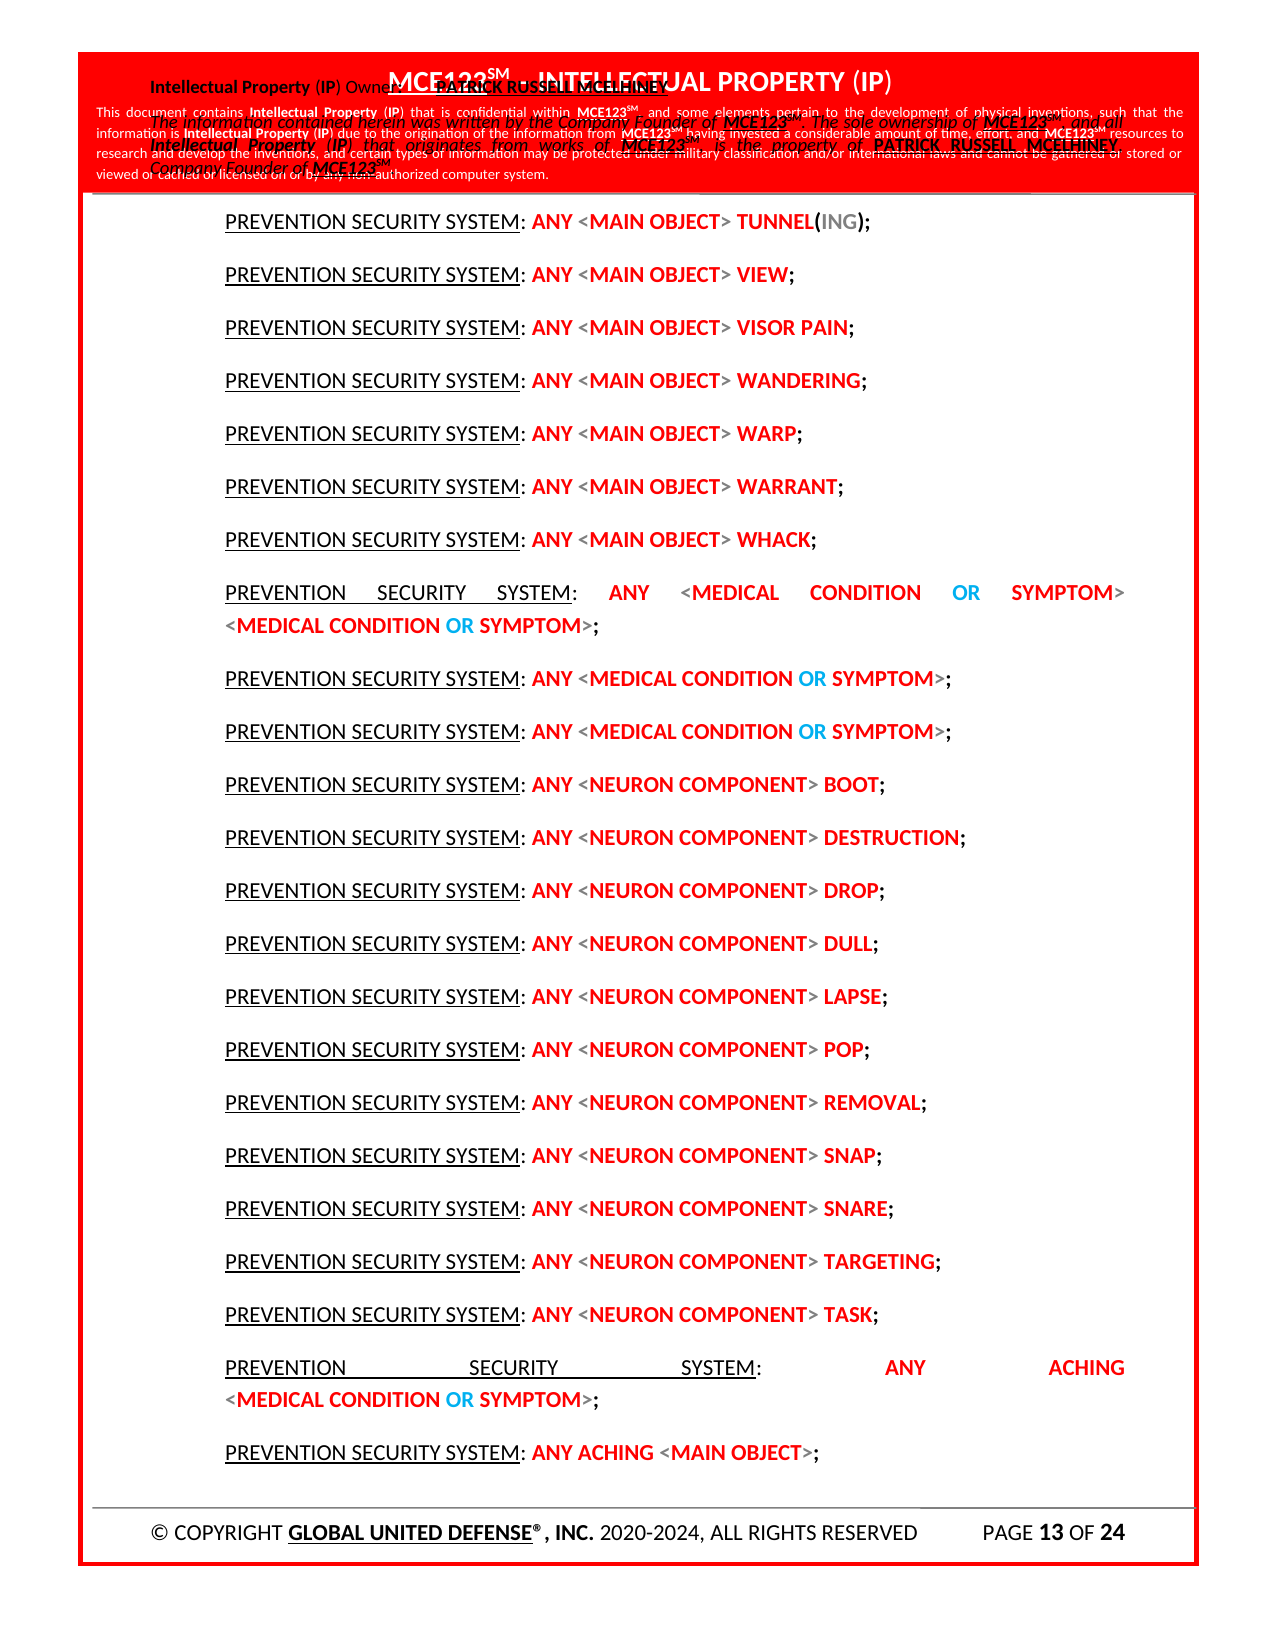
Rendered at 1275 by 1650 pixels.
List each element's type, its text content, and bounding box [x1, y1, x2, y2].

text PREVENTION SECURITY SYSTEM: ANY <NEURON COMPONENT> LAPSE; [225, 982, 1125, 1010]
text PREVENTION SECURITY SYSTEM: ANY <NEURON COMPONENT> TASK; [225, 1300, 1125, 1328]
text PREVENTION SECURITY SYSTEM: ANY <NEURON COMPONENT> SNARE; [225, 1194, 1125, 1222]
text PREVENTION SECURITY SYSTEM: ANY <MEDICAL CONDITION OR SYMPTOM> <MEDICAL CONDITION OR SYMPTOM>; [225, 578, 1125, 639]
text PREVENTION SECURITY SYSTEM: ANY ACHING <MAIN OBJECT>; [225, 1438, 1125, 1466]
text PREVENTION SECURITY SYSTEM: ANY <MAIN OBJECT> WHACK; [225, 526, 1125, 553]
text PREVENTION SECURITY SYSTEM: ANY <MAIN OBJECT> VISOR PAIN; [225, 313, 1125, 341]
text PREVENTION SECURITY SYSTEM: ANY <NEURON COMPONENT> REMOVAL; [225, 1088, 1125, 1116]
text PREVENTION SECURITY SYSTEM: ANY <MAIN OBJECT> VIEW; [225, 260, 1125, 288]
text PREVENTION SECURITY SYSTEM: ANY ACHING <MEDICAL CONDITION OR SYMPTOM>; [225, 1353, 1125, 1413]
text PREVENTION SECURITY SYSTEM: ANY <MAIN OBJECT> TUNNEL(ING); [225, 207, 1125, 235]
text PREVENTION SECURITY SYSTEM: ANY <MAIN OBJECT> WARRANT; [225, 472, 1125, 501]
text PREVENTION SECURITY SYSTEM: ANY <NEURON COMPONENT> SNAP; [225, 1141, 1125, 1169]
text PREVENTION SECURITY SYSTEM: ANY <NEURON COMPONENT> TARGETING; [225, 1247, 1125, 1275]
text PREVENTION SECURITY SYSTEM: ANY <MEDICAL CONDITION OR SYMPTOM>; [225, 717, 1125, 745]
text PREVENTION SECURITY SYSTEM: ANY <NEURON COMPONENT> DROP; [225, 876, 1125, 904]
text PREVENTION SECURITY SYSTEM: ANY <MEDICAL CONDITION OR SYMPTOM>; [225, 664, 1125, 692]
text PREVENTION SECURITY SYSTEM: ANY <MAIN OBJECT> WARP; [225, 419, 1125, 447]
text PREVENTION SECURITY SYSTEM: ANY <NEURON COMPONENT> DESTRUCTION; [225, 823, 1125, 851]
text PREVENTION SECURITY SYSTEM: ANY <MAIN OBJECT> WANDERING; [225, 366, 1125, 394]
text PREVENTION SECURITY SYSTEM: ANY <NEURON COMPONENT> POP; [225, 1035, 1125, 1063]
text PREVENTION SECURITY SYSTEM: ANY <NEURON COMPONENT> DULL; [225, 929, 1125, 957]
text PREVENTION SECURITY SYSTEM: ANY <NEURON COMPONENT> BOOT; [225, 770, 1125, 798]
